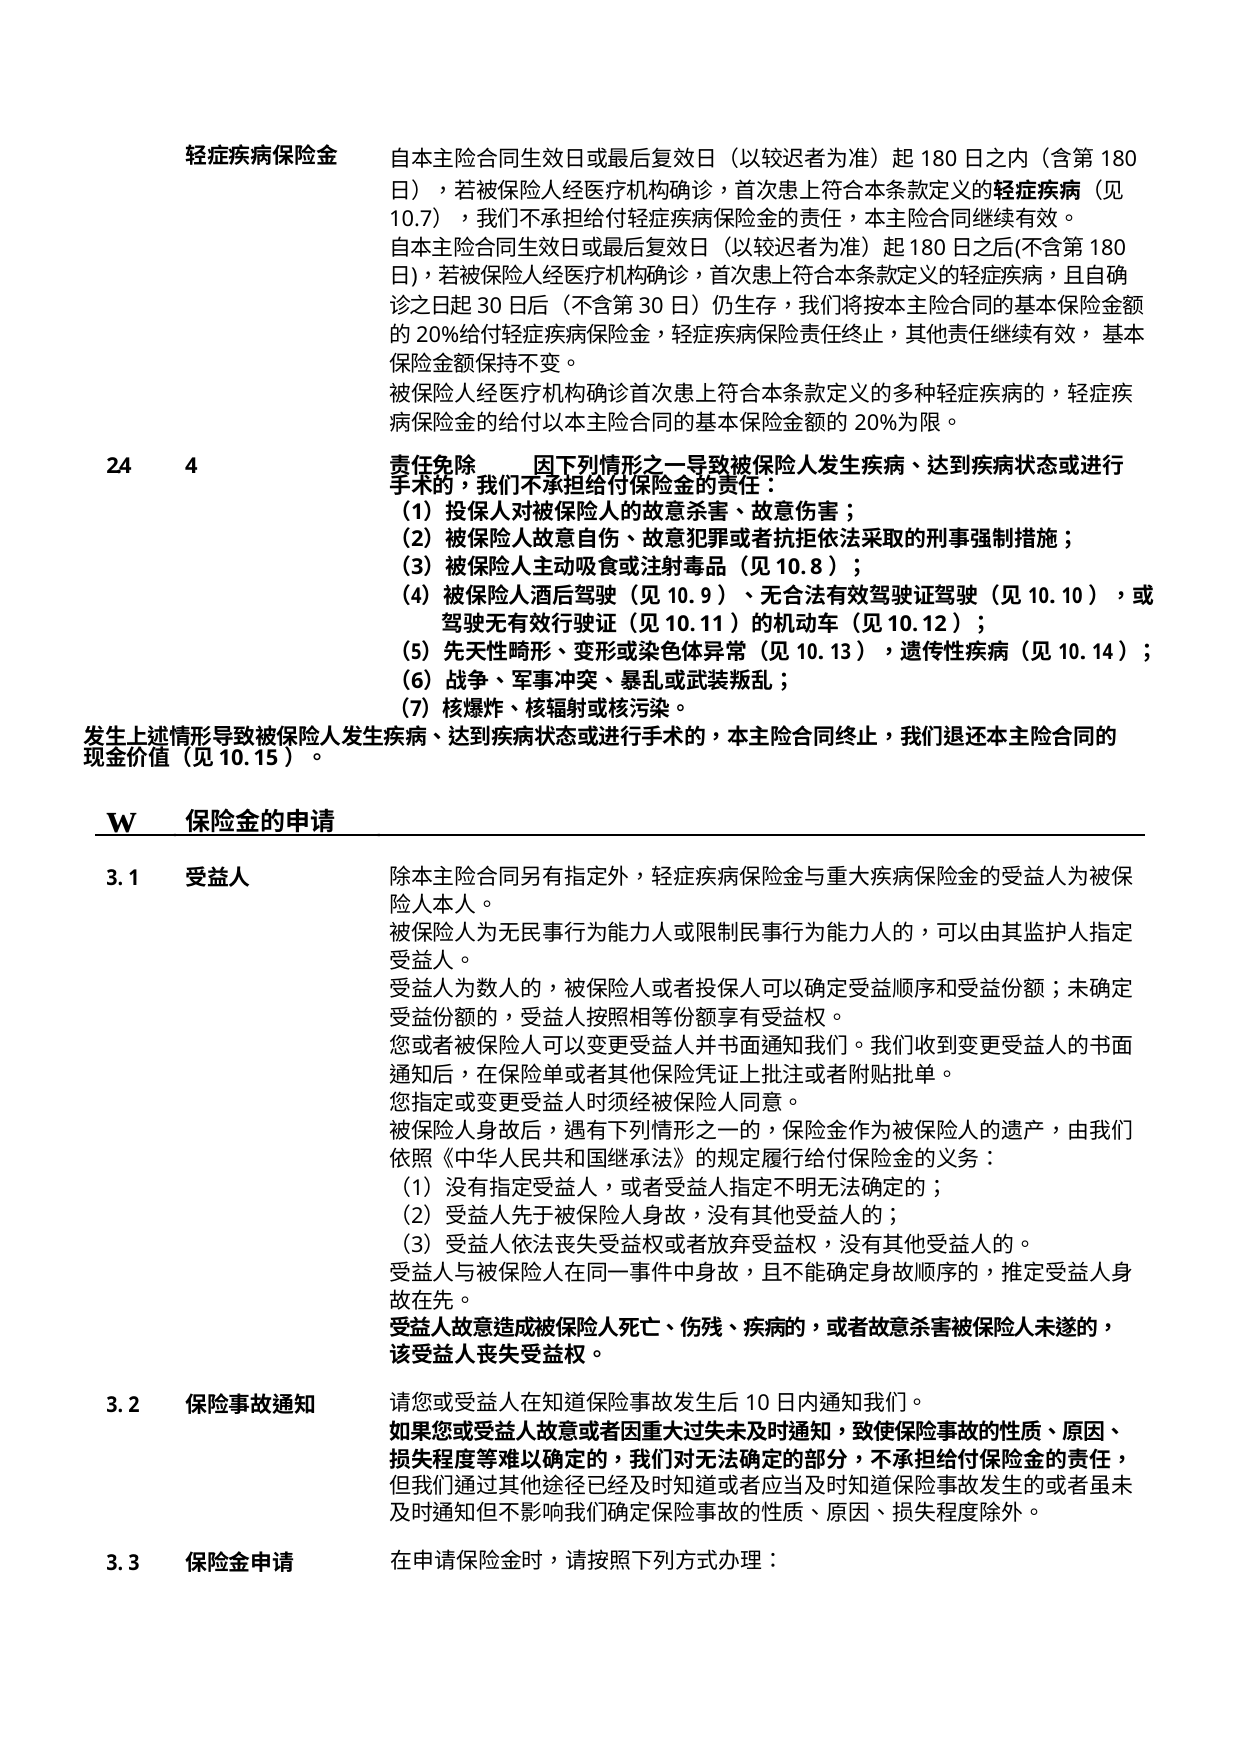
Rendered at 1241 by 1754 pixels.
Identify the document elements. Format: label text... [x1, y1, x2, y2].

text 轻症疾病保险金 自本主险合同生效日或最后复效日（以较迟者为准）起 180 日之内（含第 180 [185, 144, 1163, 172]
text （5）先天性畸形、变形或染色体异常（见 10. 13 ），遗传性疾病（见 10. 14 ）； [389, 637, 1163, 665]
text （4）被保险人酒后驾驶（见 10. 9 ）、无合法有效驾驶证驾驶（见 10. 10 ），或 [389, 580, 1163, 609]
text 驾驶无有效行驶证（见 10. 11 ）的机动车（见 10. 12 ）； [442, 609, 1163, 637]
text 自本主险合同生效日或最后复效日（以较迟者为准）起 180 日之后(不含第 180 日)，若被保险人经医疗机构确诊，首次患上符合本条款定义的轻症疾病，且自确诊之日起 30 日后（不含第 30 日）仍生存，我们将按本主险合同的基本保险金额的 20%给付轻症疾病保险金，轻症疾病保险责任终止，其他责任继续有效， 基本保险金额保持不变。 [389, 232, 1146, 378]
text （7）核爆炸、核辐射或核污染。 [389, 694, 1163, 722]
subtitle 4 责任免除 因下列情形之一导致被保险人发生疾病、达到疾病状态或进行手术的，我们不承担给付保险金的责任： [106, 456, 1134, 500]
text 发生上述情形导致被保险人发生疾病、达到疾病状态或进行手术的，本主险合同终止，我们退还本主险合同的现金价值（见 10. 15 ）。 [83, 727, 1134, 771]
text 日），若被保险人经医疗机构确诊，首次患上符合本条款定义的轻症疾病（见 [389, 172, 1163, 205]
text 被保险人经医疗机构确诊首次患上符合本条款定义的多种轻症疾病的，轻症疾病保险金的给付以本主险合同的基本保险金额的 20%为限。 [389, 378, 1134, 437]
text （1）投保人对被保险人的故意杀害、故意伤害； [389, 500, 1163, 524]
text 10.7），我们不承担给付轻症疾病保险金的责任，本主险合同继续有效。 [389, 205, 1163, 232]
text （3）被保险人主动吸食或注射毒品（见 10. 8 ）； [389, 552, 1163, 580]
text （2）被保险人故意自伤、故意犯罪或者抗拒依法采取的刑事强制措施； [389, 524, 1163, 552]
text （6）战争、军事冲突、暴乱或武装叛乱； [389, 665, 1163, 694]
